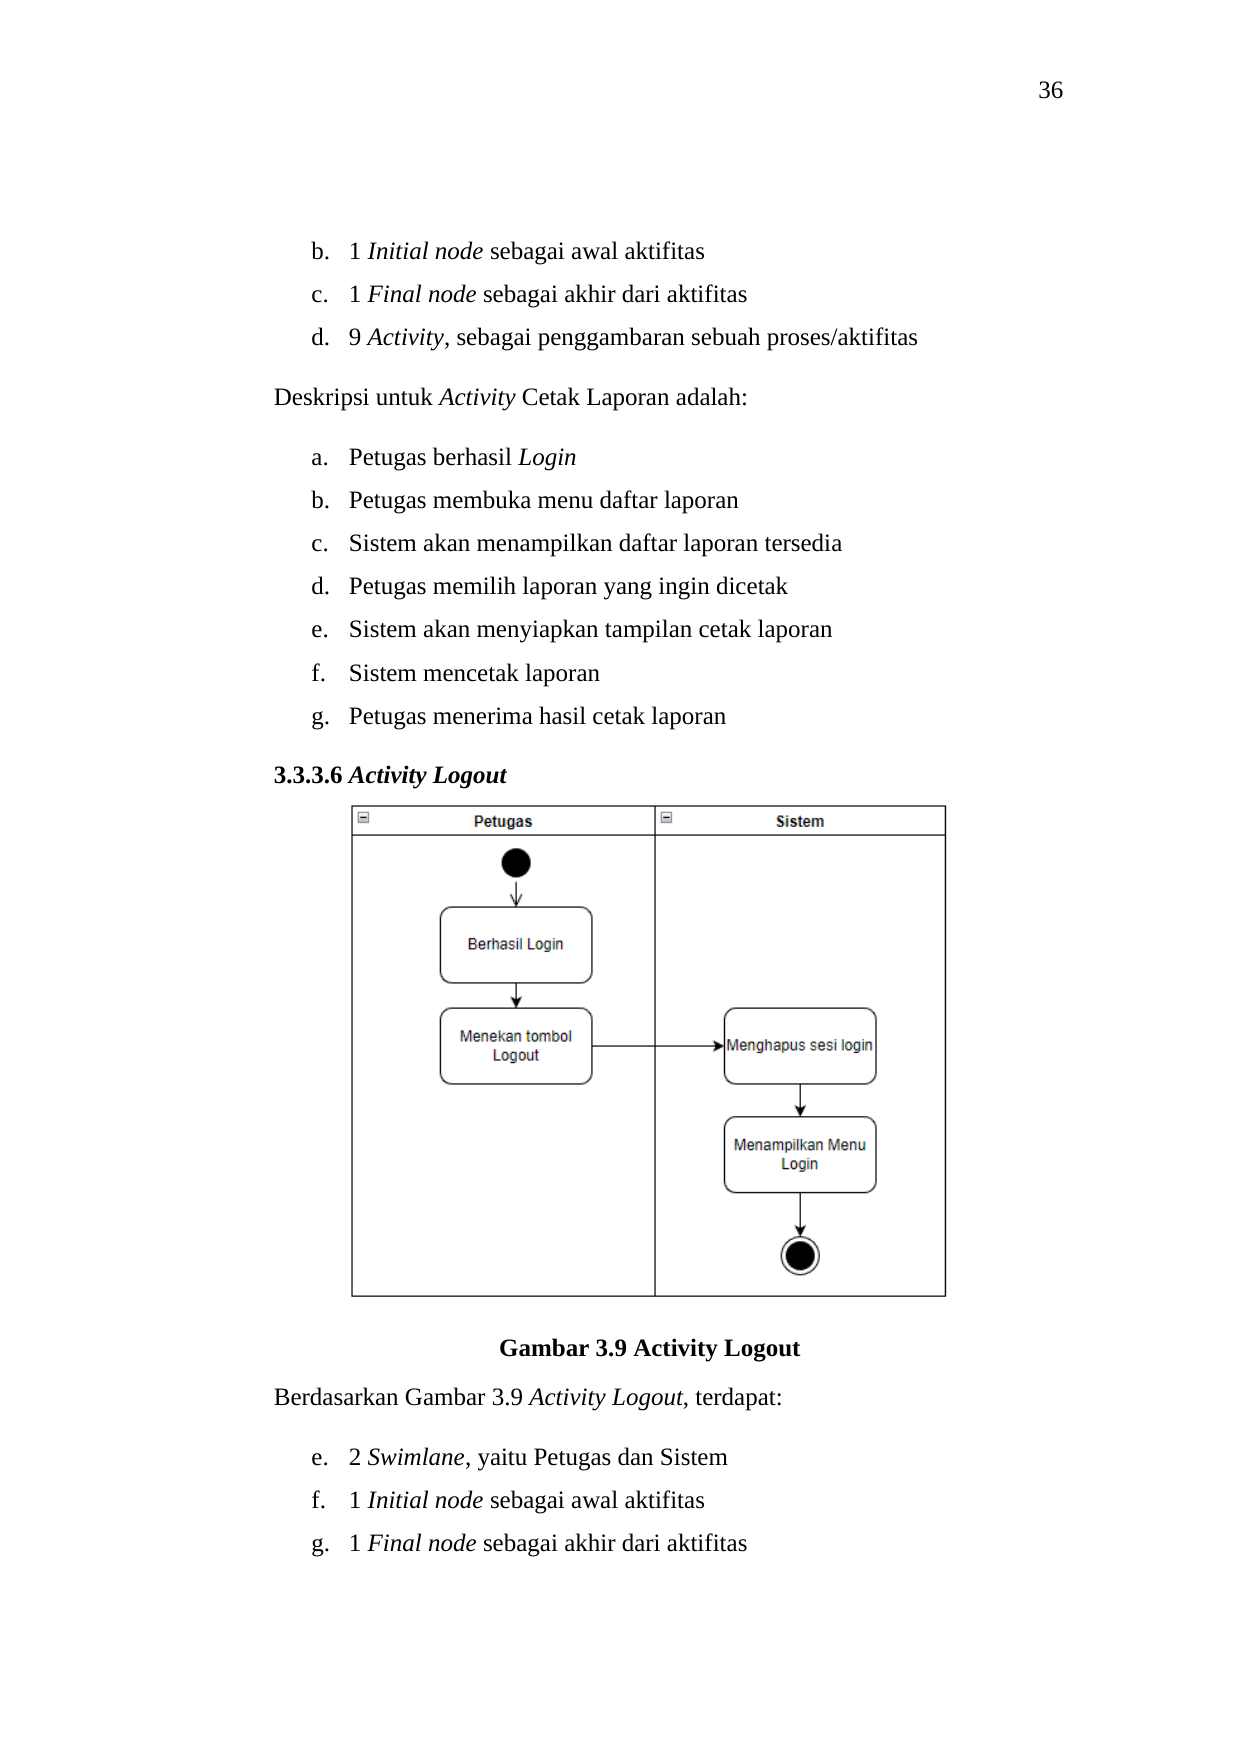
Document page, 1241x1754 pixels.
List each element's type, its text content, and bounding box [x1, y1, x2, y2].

list Petugas memilih laporan yang ingin dicetak [311, 571, 1063, 600]
list Sistem akan menyiapkan tampilan cetak laporan [311, 614, 1063, 643]
list Sistem mencetak laporan [311, 658, 1063, 686]
list 2 Swimlane, yaitu Petugas dan Sistem [311, 1442, 1063, 1471]
list 1 Initial node sebagai awal aktifitas [311, 1485, 1063, 1514]
text Deskripsi untuk Activity Cetak Laporan adalah: [274, 382, 1063, 411]
list Sistem akan menampilkan daftar laporan tersedia [311, 528, 1063, 557]
list Petugas membuka menu daftar laporan [311, 485, 1063, 514]
list Petugas berhasil Login [311, 442, 1063, 471]
text Gambar 3.9 Activity Logout [236, 1333, 1063, 1361]
text Berdasarkan Gambar 3.9 Activity Logout, terdapat: [274, 1382, 1063, 1411]
list 1 Final node sebagai akhir dari aktifitas [311, 279, 1063, 308]
list Petugas menerima hasil cetak laporan [311, 701, 1063, 729]
subtitle Activity Logout [274, 761, 1063, 789]
list 1 Initial node sebagai awal aktifitas [311, 236, 1063, 265]
picture [349, 803, 950, 1302]
list 1 Final node sebagai akhir dari aktifitas [311, 1528, 1063, 1557]
list 9 Activity, sebagai penggambaran sebuah proses/aktifitas [311, 322, 1063, 351]
